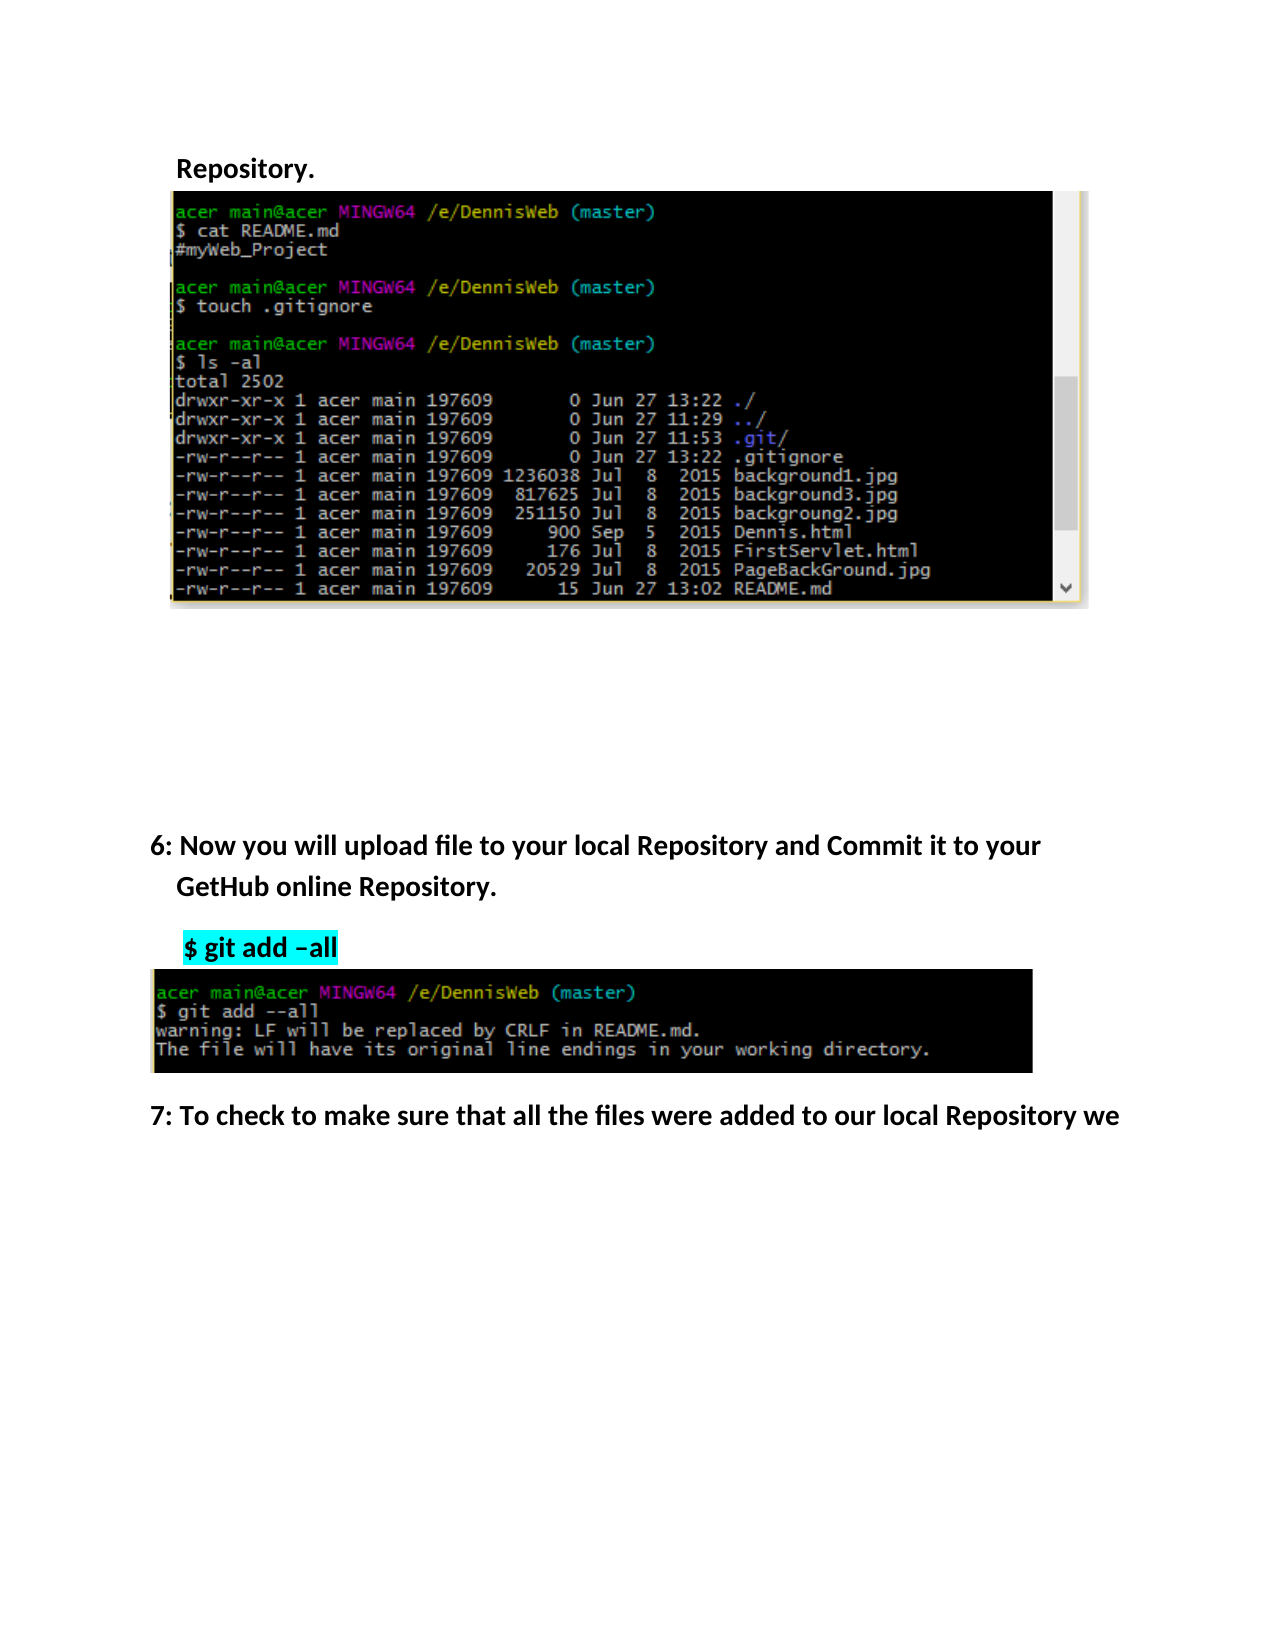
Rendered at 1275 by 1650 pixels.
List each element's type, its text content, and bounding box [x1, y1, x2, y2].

picture [169, 191, 1089, 609]
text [150, 1097, 1125, 1174]
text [150, 150, 1125, 615]
picture [150, 969, 1033, 1073]
text 6: Now you will upload file to your local Repository and Commit it to your GetHub online Repository. [150, 827, 1125, 903]
